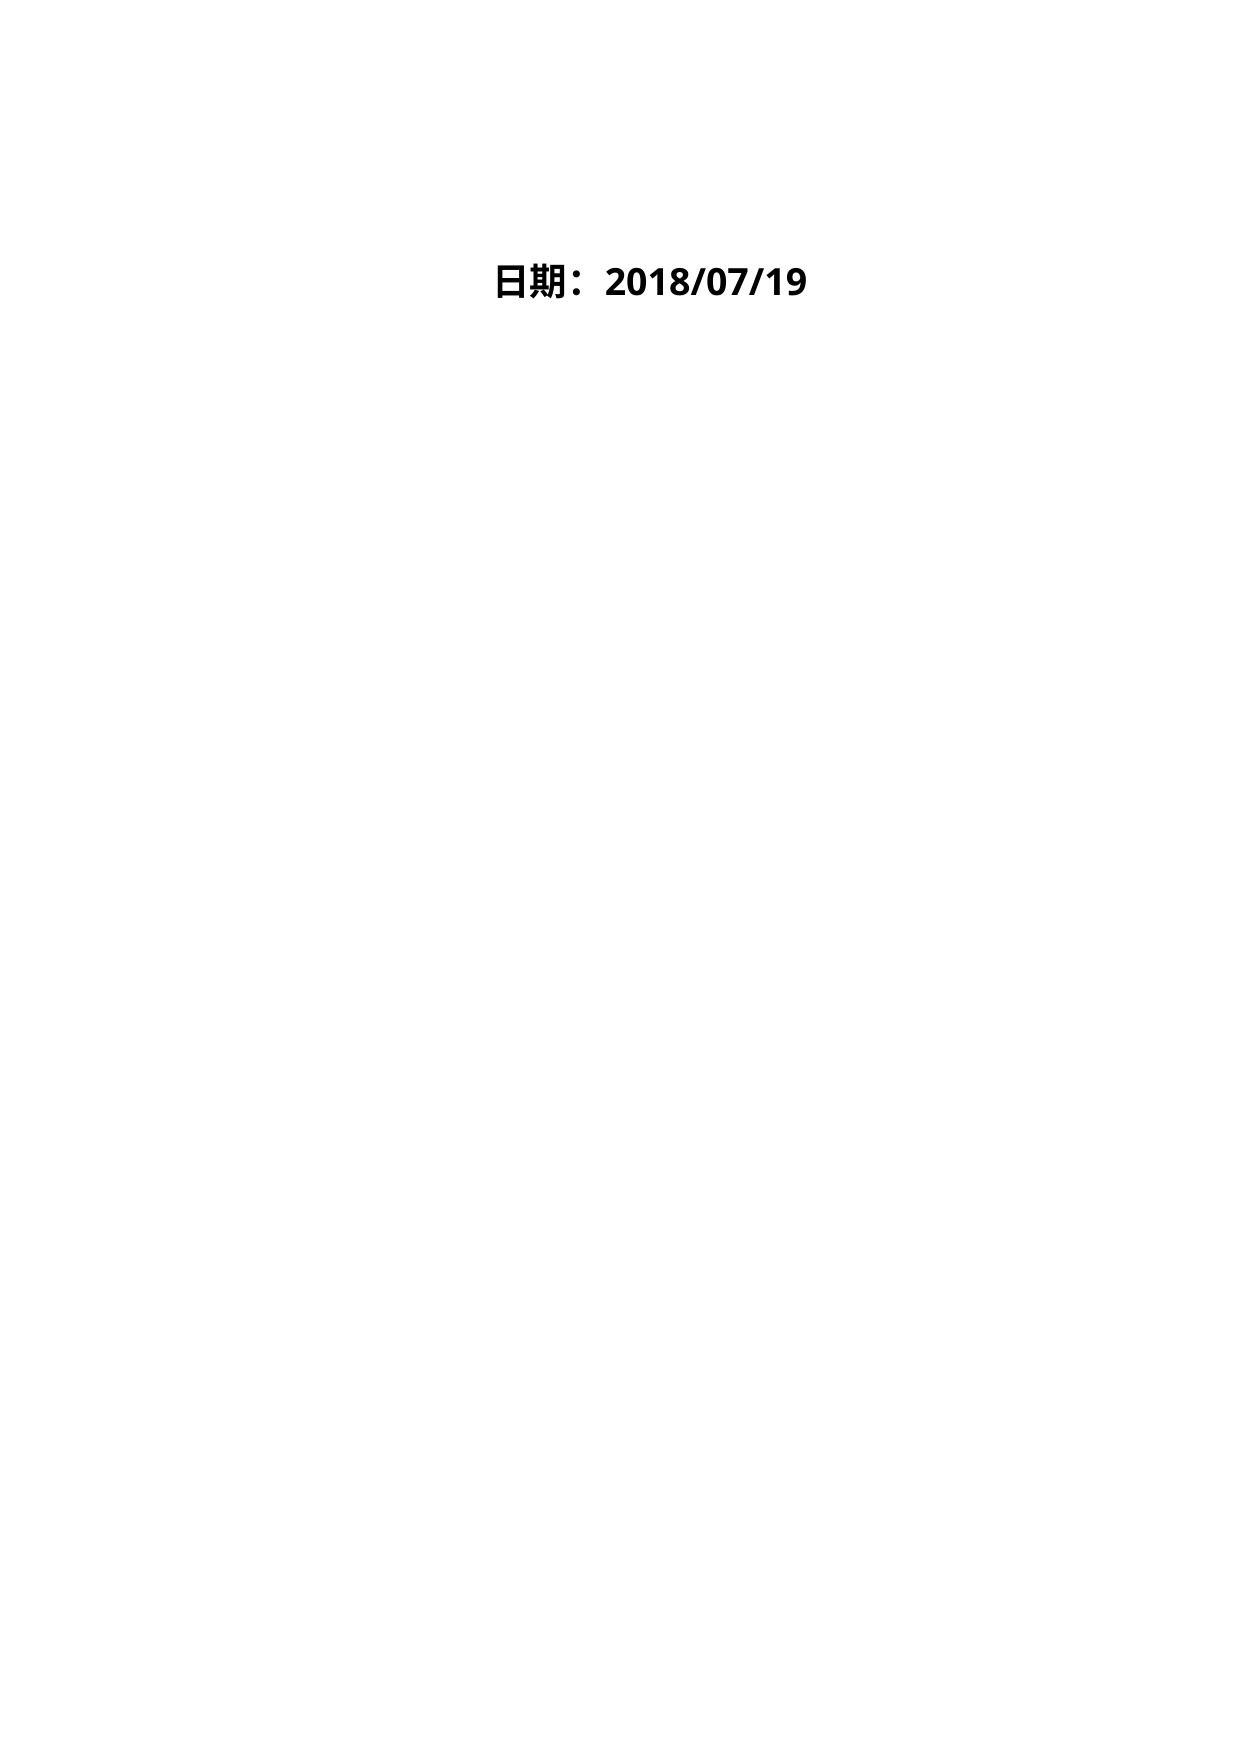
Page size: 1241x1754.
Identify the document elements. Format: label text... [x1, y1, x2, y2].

text 日期：2018/07/19 [148, 247, 1152, 312]
